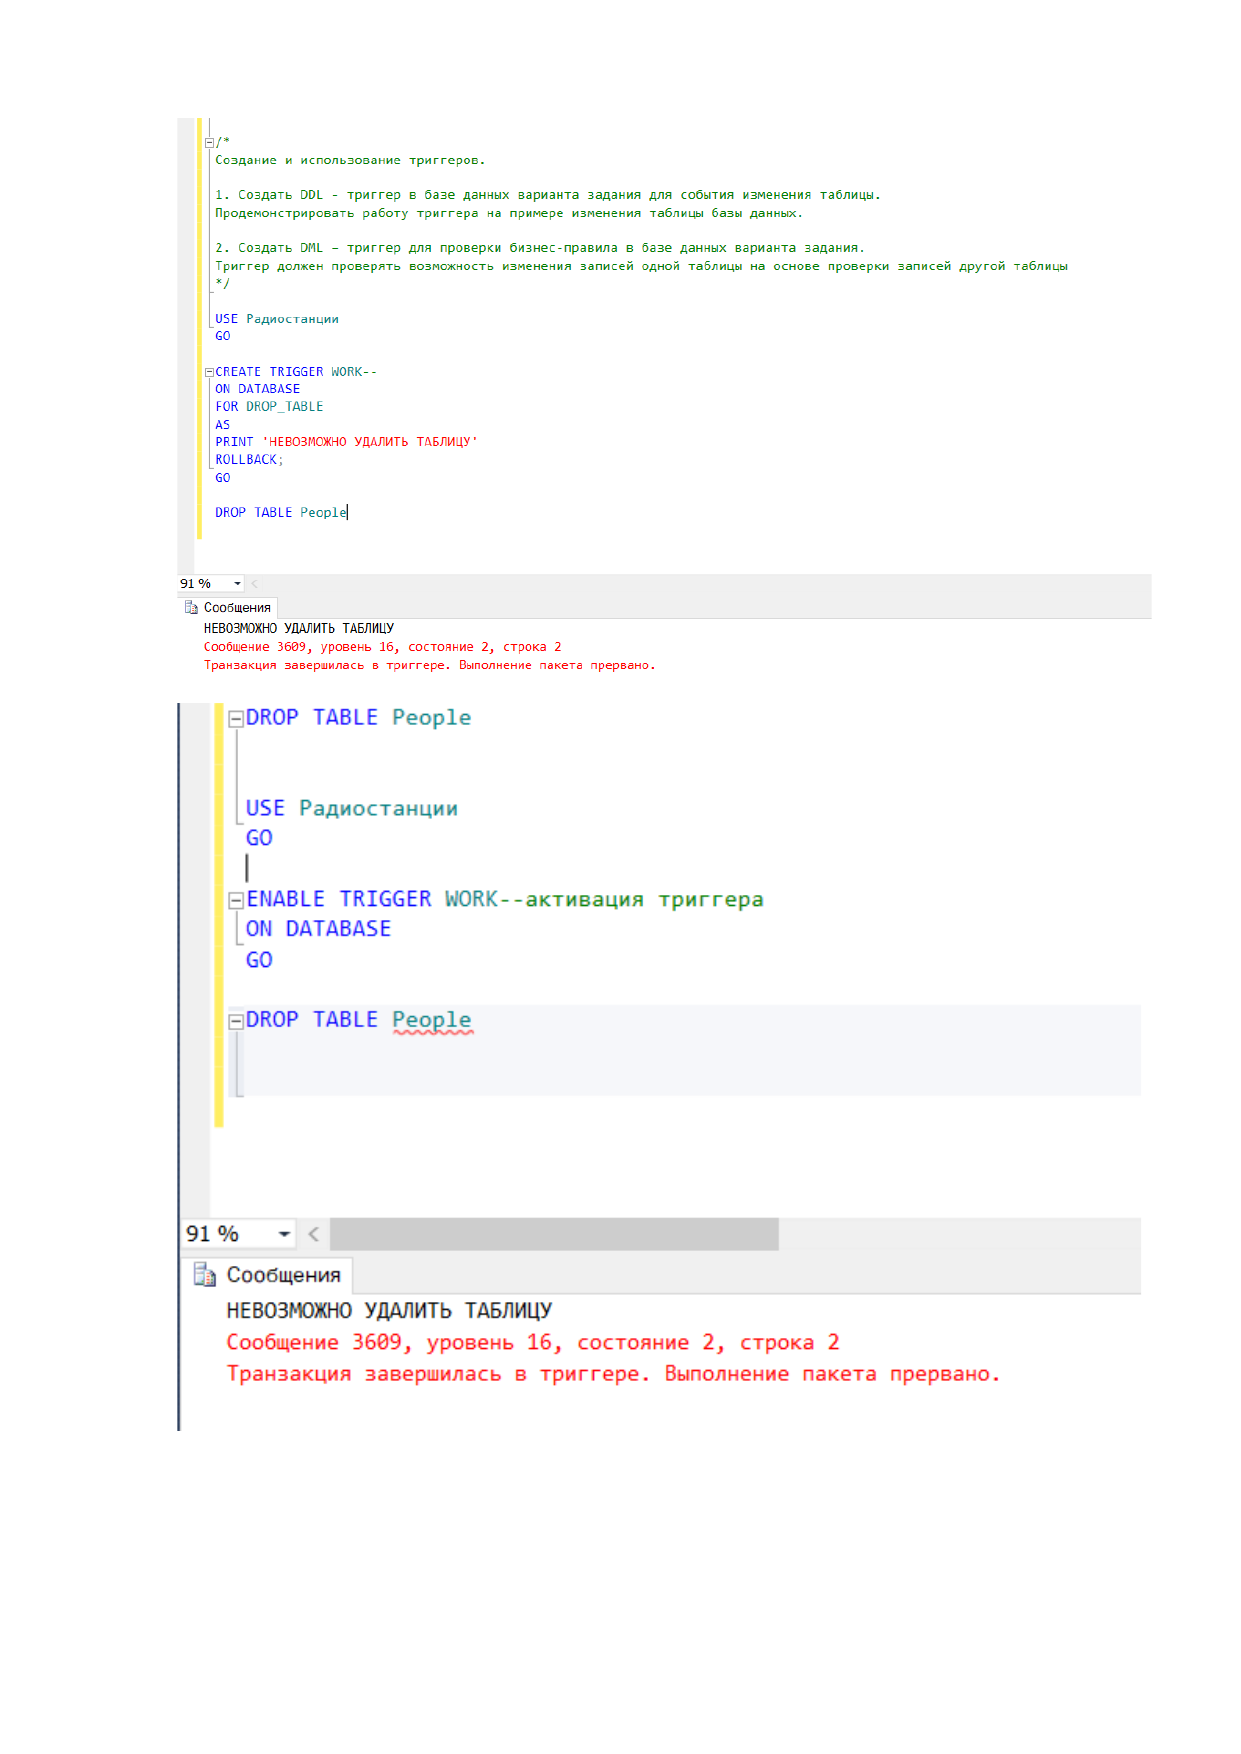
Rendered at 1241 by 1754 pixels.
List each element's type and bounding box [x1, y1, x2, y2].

picture [177, 703, 1142, 1431]
picture [177, 118, 1152, 686]
